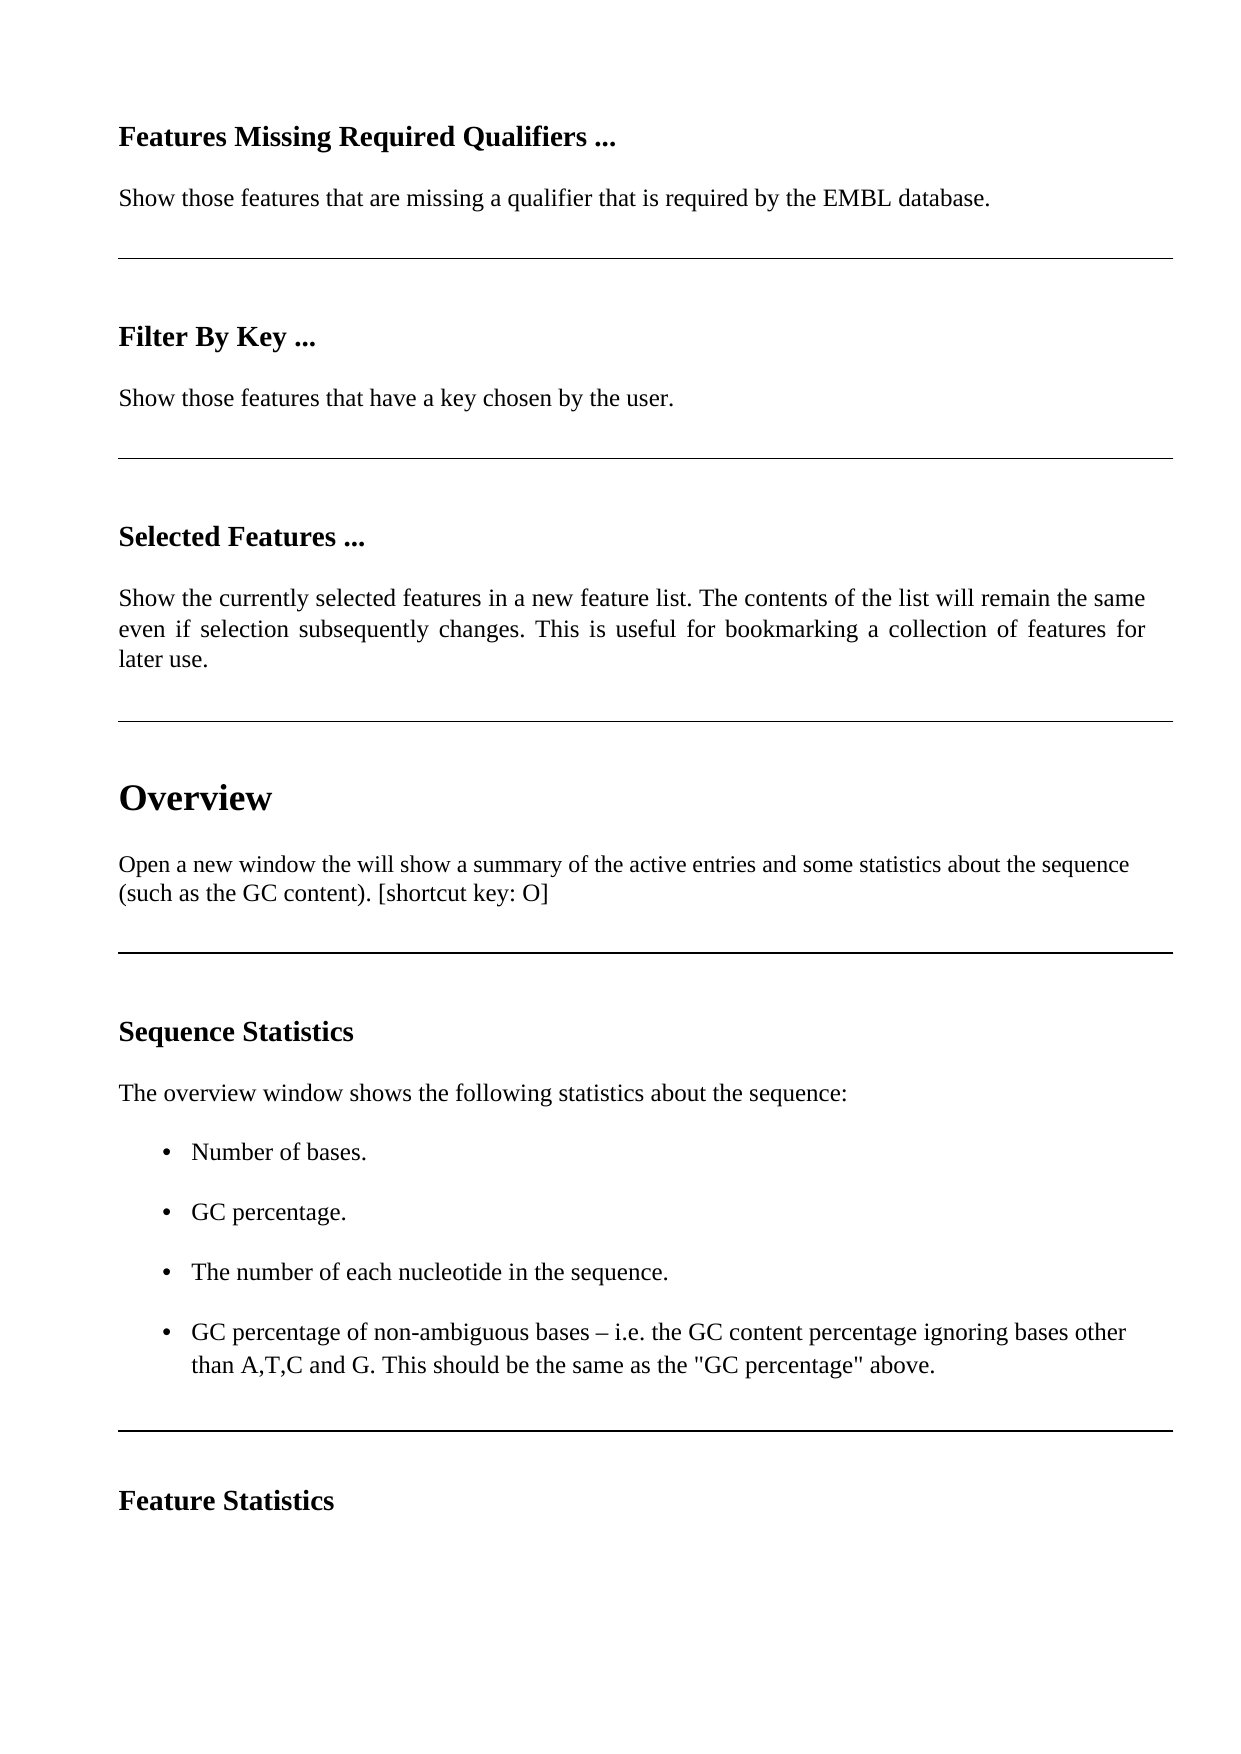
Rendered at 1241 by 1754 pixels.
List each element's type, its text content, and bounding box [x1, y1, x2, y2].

subtitle Feature Statistics [118, 1483, 1173, 1516]
subtitle Overview [118, 775, 1173, 818]
text (such as the GC content). [shortcut key: O] [118, 878, 1173, 906]
subtitle Selected Features ... [118, 519, 1173, 553]
list GC percentage of non-ambiguous bases – i.e. the GC content percentage ignoring bases other than A,T,C and G. This should be the same as the "GC percentage" above. [162, 1317, 1173, 1379]
subtitle Sequence Statistics [118, 1014, 1173, 1047]
list Number of bases. [162, 1137, 1173, 1166]
text Show the currently selected features in a new feature list. The contents of the list will remain the same even if selection subsequently changes. This is useful for bookmarking a collection of features for later use. [118, 583, 1146, 673]
text Open a new window the will show a summary of the active entries and some statistics about the sequence [118, 850, 1173, 878]
text The overview window shows the following statistics about the sequence: [118, 1078, 1173, 1106]
subtitle Filter By Key ... [118, 319, 1173, 353]
list The number of each nucleotide in the sequence. [162, 1257, 1173, 1286]
subtitle Features Missing Required Qualifiers ... [118, 119, 1173, 152]
text Show those features that are missing a qualifier that is required by the EMBL database. [118, 183, 1173, 212]
text Show those features that have a key chosen by the user. [118, 383, 1173, 412]
list GC percentage. [162, 1197, 1173, 1226]
